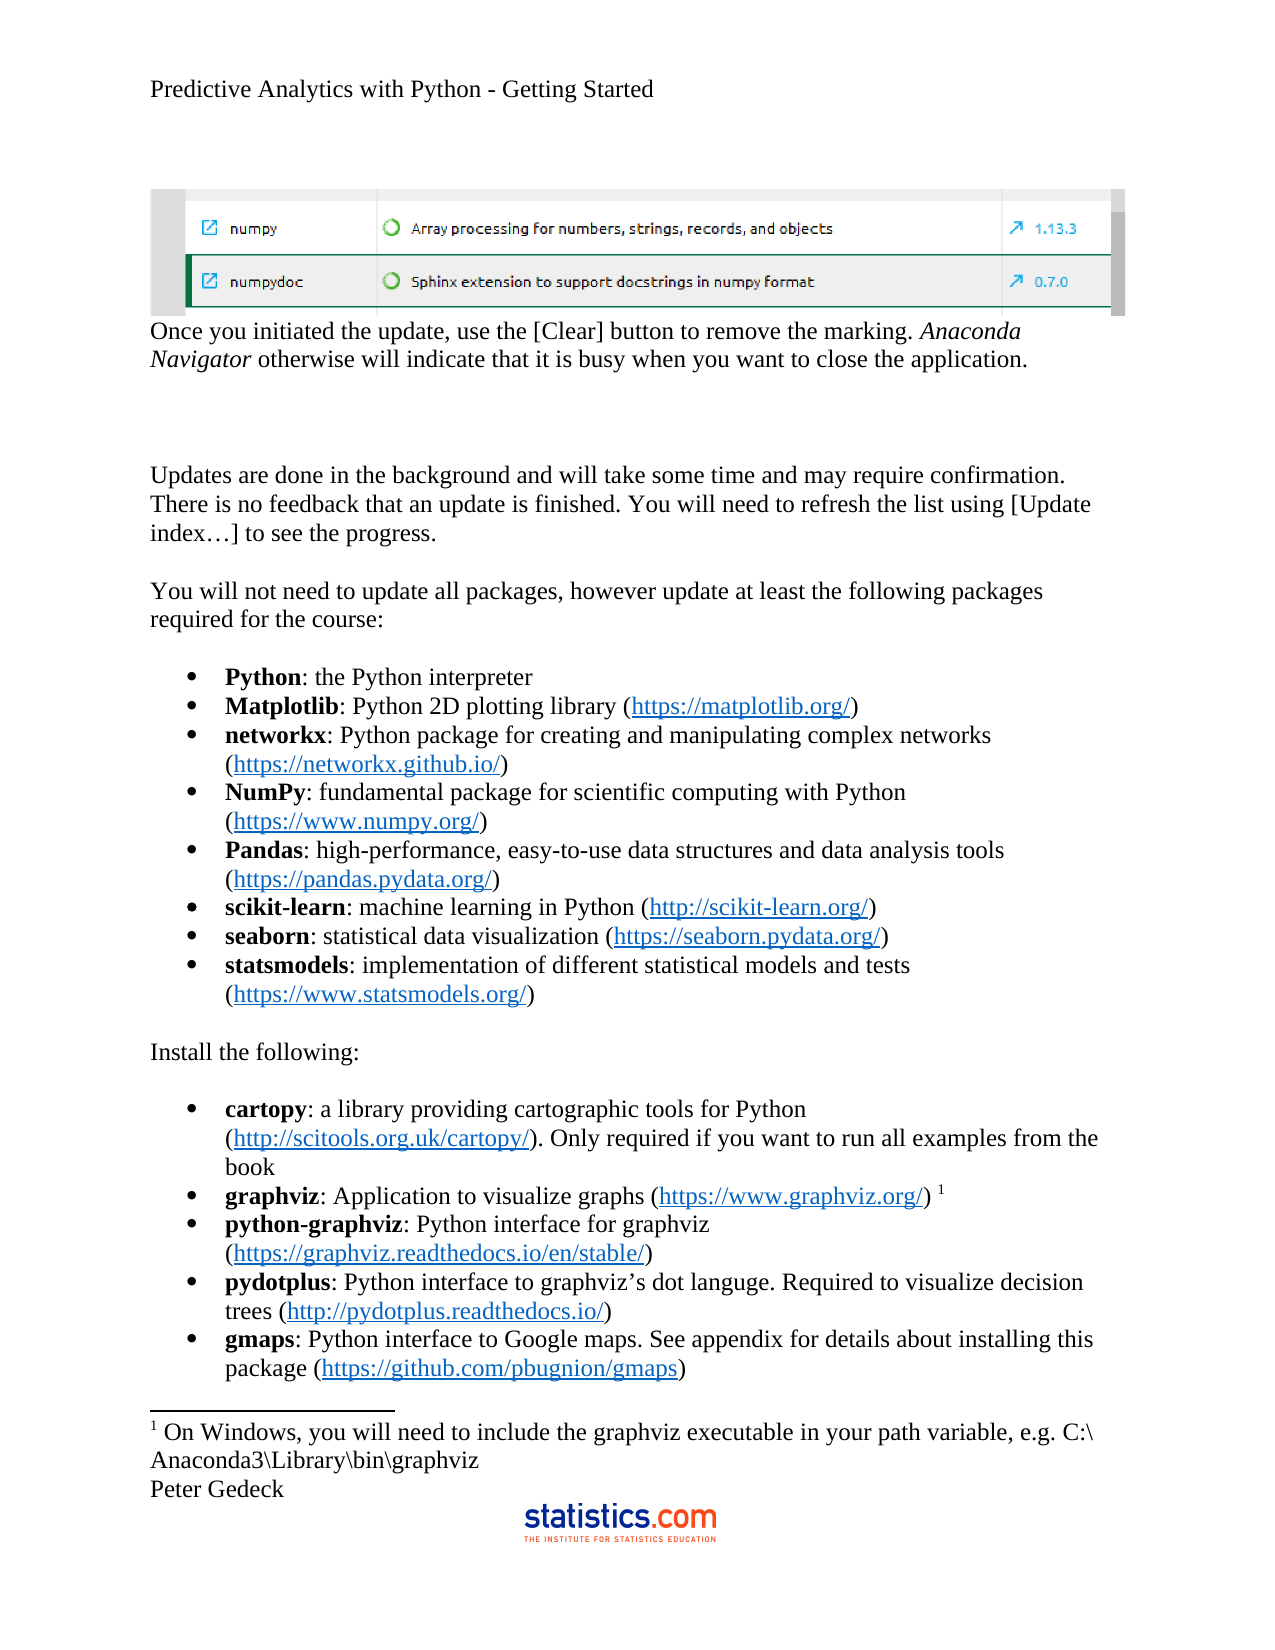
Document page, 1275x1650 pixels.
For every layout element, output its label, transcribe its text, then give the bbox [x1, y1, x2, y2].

list Python: the Python interpreter [187, 662, 1125, 691]
list NumPy: fundamental package for scientific computing with Python (https://www.numpy.org/) [187, 777, 1125, 835]
list scikit-learn: machine learning in Python (http://scikit-learn.org/) [187, 892, 1125, 921]
list python-graphviz: Python interface for graphviz (https://graphviz.readthedocs.io/en/stable/) [187, 1209, 1125, 1267]
text Updates are done in the background and will take some time and may require confirmation. There is no feedback that an update is finished. You will need to refresh the list using [Update index…] to see the progress. [150, 460, 1125, 547]
text Install the following: [150, 1037, 1125, 1065]
picture [150, 189, 1125, 316]
list Pandas: high-performance, easy-to-use data structures and data analysis tools (https://pandas.pydata.org/) [187, 835, 1125, 892]
list pydotplus: Python interface to graphviz’s dot languge. Required to visualize decision trees (http://pydotplus.readthedocs.io/) [187, 1267, 1125, 1324]
list cartopy: a library providing cartographic tools for Python (http://scitools.org.uk/cartopy/). Only required if you want to run all examples from the book [187, 1094, 1125, 1181]
list seaborn: statistical data visualization (https://seaborn.pydata.org/) [187, 921, 1125, 950]
list Matplotlib: Python 2D plotting library (https://matplotlib.org/) [187, 691, 1125, 720]
list networkx: Python package for creating and manipulating complex networks (https://networkx.github.io/) [187, 720, 1125, 777]
text You will not need to update all packages, however update at least the following packages required for the course: [150, 576, 1125, 633]
list statsmodels: implementation of different statistical models and tests (https://www.statsmodels.org/) [187, 950, 1125, 1007]
list gmaps: Python interface to Google maps. See appendix for details about installing this package (https://github.com/pbugnion/gmaps) [187, 1324, 1125, 1382]
list graphviz: Application to visualize graphs (https://www.graphviz.org/) [187, 1181, 1125, 1209]
text Once you initiated the update, use the [Clear] button to remove the marking. Anaconda Navigator otherwise will indicate that it is busy when you want to close the application. [150, 316, 1125, 373]
picture [524, 1503, 716, 1542]
